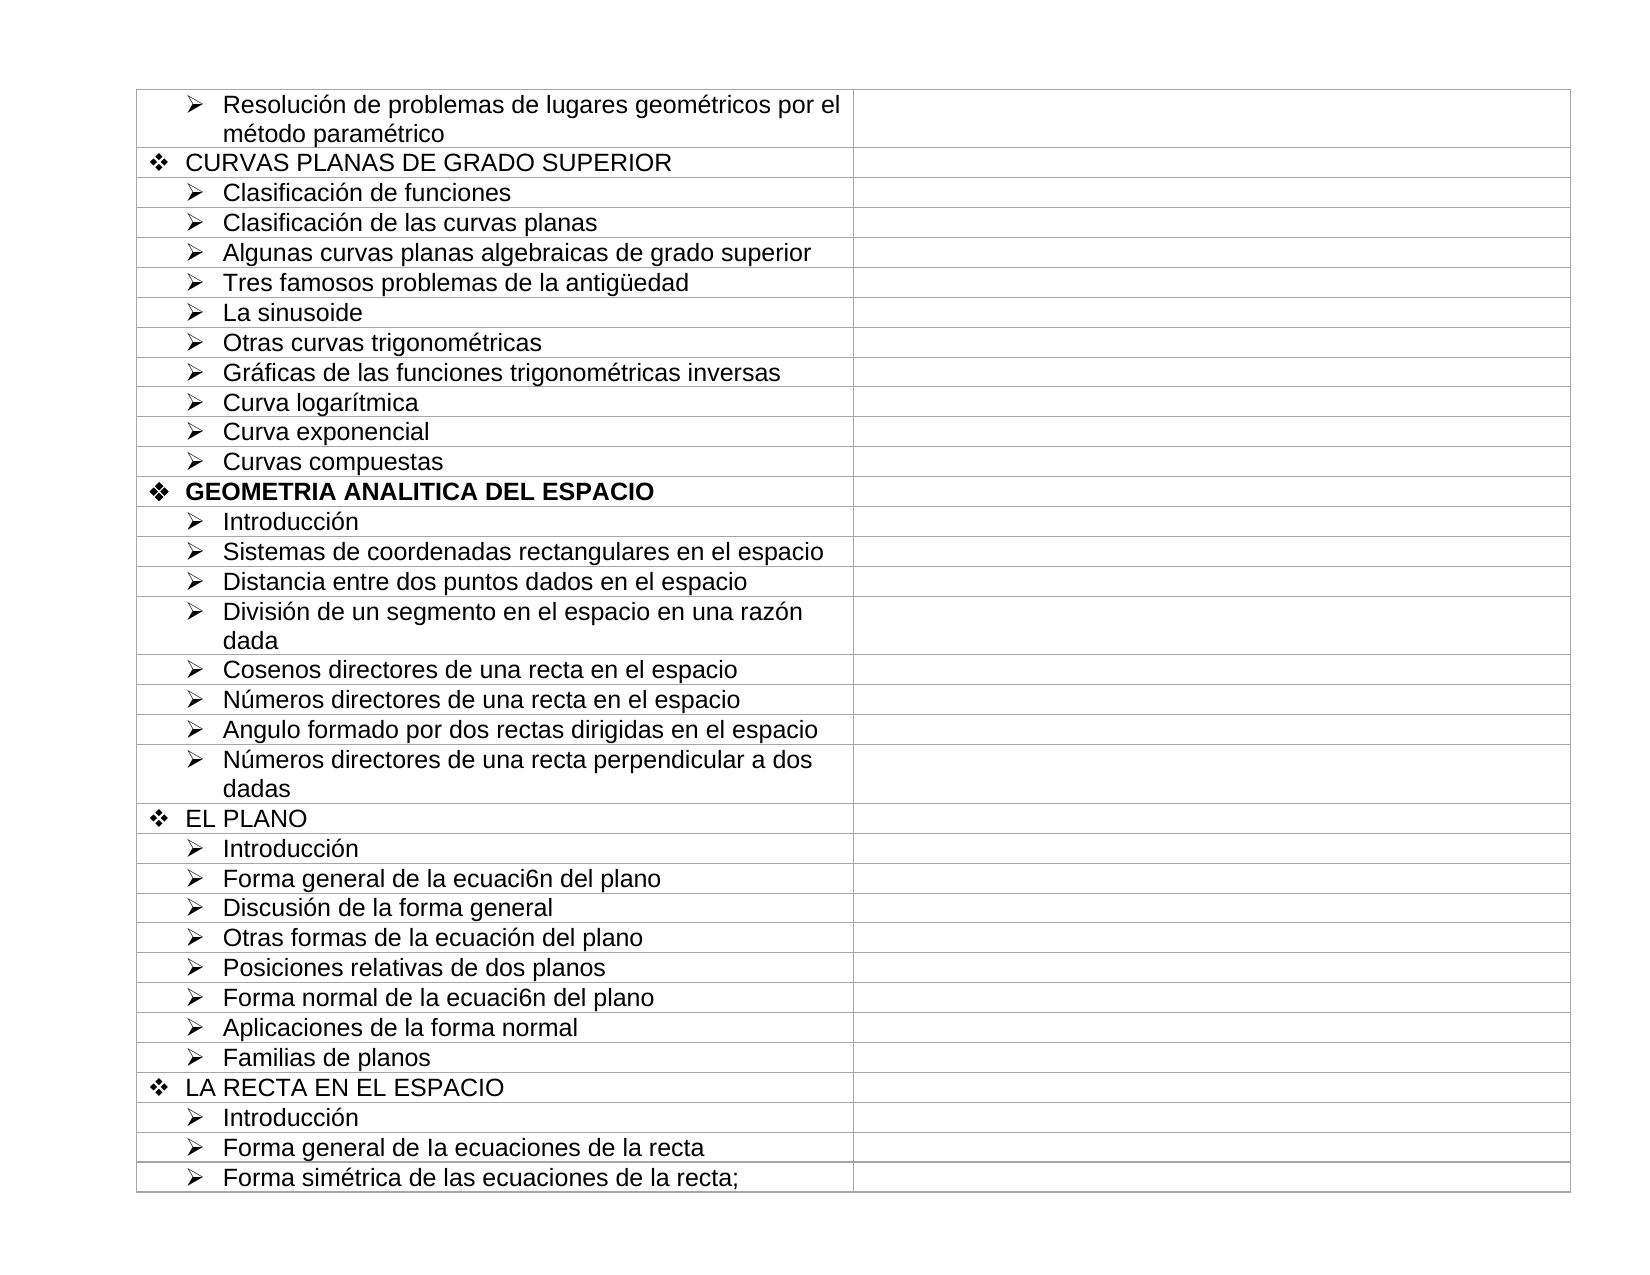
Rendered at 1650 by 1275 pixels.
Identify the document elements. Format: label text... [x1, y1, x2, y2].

table_cell [854, 537, 1570, 566]
table_cell [854, 567, 1570, 596]
table_cell Introducción [137, 507, 853, 536]
table_cell [854, 983, 1570, 1012]
table_cell GEOMETRIA ANALITICA DEL ESPACIO [137, 477, 853, 506]
table_cell Aplicaciones de la forma normal [137, 1013, 853, 1042]
table_cell Curva logarítmica [137, 387, 853, 416]
table_cell Números directores de una recta perpendicular a dos dadas [137, 745, 853, 803]
table_cell [854, 477, 1570, 506]
table_cell Discusión de la forma general [137, 894, 853, 922]
table_cell [854, 1103, 1570, 1132]
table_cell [137, 1163, 853, 1191]
table_cell Cosenos directores de una recta en el espacio [137, 655, 853, 684]
table_cell Otras formas de la ecuación del plano [137, 923, 853, 952]
table_cell [854, 298, 1570, 327]
table_cell EL PLANO [137, 804, 853, 833]
table_cell Curvas compuestas [137, 447, 853, 476]
table_cell LA RECTA EN EL ESPACIO [137, 1073, 853, 1102]
table_cell Gráficas de las funciones trigonométricas inversas [137, 358, 853, 386]
table_cell [854, 328, 1570, 357]
table_cell [854, 208, 1570, 237]
table_cell [854, 1073, 1570, 1102]
table_cell Curva exponencial [137, 417, 853, 446]
table_cell [854, 597, 1570, 654]
table_cell Posiciones relativas de dos planos [137, 953, 853, 982]
table_cell Forma general de la ecuaci6n del plano [137, 864, 853, 892]
table_cell [854, 387, 1570, 416]
table_cell [854, 685, 1570, 714]
table_cell CURVAS PLANAS DE GRADO SUPERIOR [137, 148, 853, 177]
table_cell [854, 178, 1570, 207]
table_cell Números directores de una recta en el espacio [137, 685, 853, 714]
table_cell División de un segmento en el espacio en una razón dada [137, 597, 853, 654]
table_cell Clasificación de las curvas planas [137, 208, 853, 237]
table_cell [854, 1043, 1570, 1072]
table_cell Distancia entre dos puntos dados en el espacio [137, 567, 853, 596]
table_cell [854, 953, 1570, 982]
table_cell Algunas curvas planas algebraicas de grado superior [137, 238, 853, 267]
table_cell [854, 923, 1570, 952]
table_cell [854, 745, 1570, 803]
table_cell [854, 417, 1570, 446]
table_cell Introducción [137, 834, 853, 862]
table_cell [854, 507, 1570, 536]
table_cell La sinusoide [137, 298, 853, 327]
table_cell [854, 715, 1570, 744]
table_cell Resolución de problemas de lugares geométricos por el método paramétrico [137, 90, 853, 147]
table_cell Introducción [137, 1103, 853, 1132]
table_cell [854, 894, 1570, 922]
table_cell [854, 148, 1570, 177]
table_cell [854, 90, 1570, 147]
table_cell Familias de planos [137, 1043, 853, 1072]
table_cell Otras curvas trigonométricas [137, 328, 853, 357]
table_cell [854, 1163, 1570, 1191]
table_cell [854, 358, 1570, 386]
table_cell Clasificación de funciones [137, 178, 853, 207]
table_cell [854, 655, 1570, 684]
table_cell [854, 804, 1570, 833]
table_cell Forma general de Ia ecuaciones de la recta [137, 1133, 853, 1161]
table_cell [854, 1013, 1570, 1042]
table_cell [854, 1133, 1570, 1161]
table_cell [854, 268, 1570, 297]
table_cell Forma normal de la ecuaci6n del plano [137, 983, 853, 1012]
table_cell [854, 238, 1570, 267]
table_cell Tres famosos problemas de la antigüedad [137, 268, 853, 297]
table_cell Sistemas de coordenadas rectangulares en el espacio [137, 537, 853, 566]
table_cell [854, 447, 1570, 476]
table_cell [854, 864, 1570, 892]
table_cell Angulo formado por dos rectas dirigidas en el espacio [137, 715, 853, 744]
table_cell [854, 834, 1570, 862]
